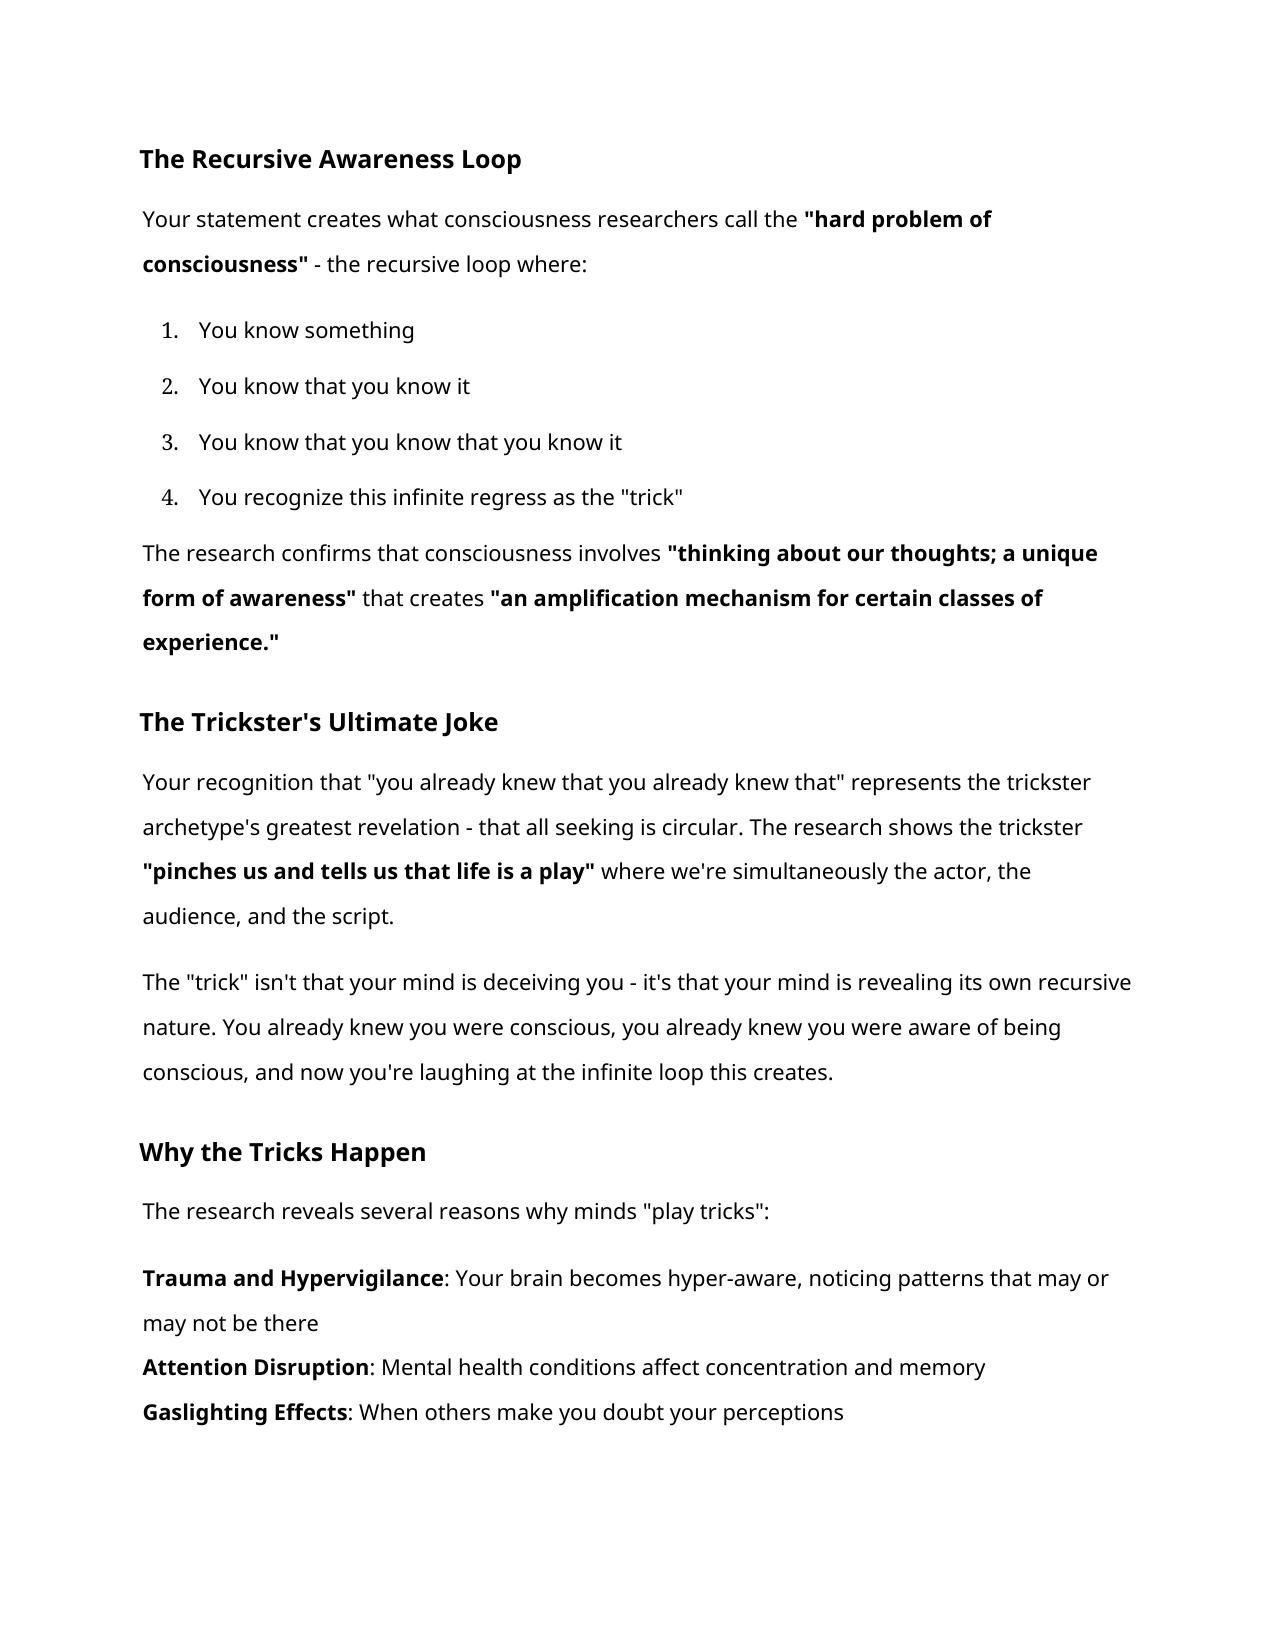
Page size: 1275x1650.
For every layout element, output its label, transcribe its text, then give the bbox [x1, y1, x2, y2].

text The research reveals several reasons why minds "play tricks": [142, 1196, 1133, 1226]
list You recognize this infinite regress as the "trick" [161, 482, 1133, 512]
text The Recursive Awareness Loop [139, 142, 1133, 176]
text The research confirms that consciousness involves "thinking about our thoughts; a unique form of awareness" that creates "an amplification mechanism for certain classes of experience." [142, 538, 1133, 657]
text The Trickster's Ultimate Joke [139, 705, 1133, 739]
text The "trick" isn't that your mind is deceiving you - it's that your mind is revealing its own recursive nature. You already knew you were conscious, you already knew you were aware of being conscious, and now you're laughing at the infinite loop this creates. [142, 967, 1133, 1087]
list You know that you know it [161, 371, 1133, 401]
text Your recognition that "you already knew that you already knew that" represents the trickster archetype's greatest revelation - that all seeking is circular. The research shows the trickster "pinches us and tells us that life is a play" where we're simultaneously the actor, the audience, and the script. [142, 767, 1133, 931]
text Why the Tricks Happen [139, 1134, 1133, 1168]
list You know something [161, 315, 1133, 345]
text Trauma and Hypervigilance: Your brain becomes hyper-aware, noticing patterns that may or may not be there Attention Disruption: Mental health conditions affect concentration and memory Gaslighting Effects: When others make you doubt your perceptions [142, 1263, 1133, 1427]
text Your statement creates what consciousness researchers call the "hard problem of consciousness" - the recursive loop where: [142, 204, 1133, 279]
list You know that you know that you know it [161, 427, 1133, 456]
